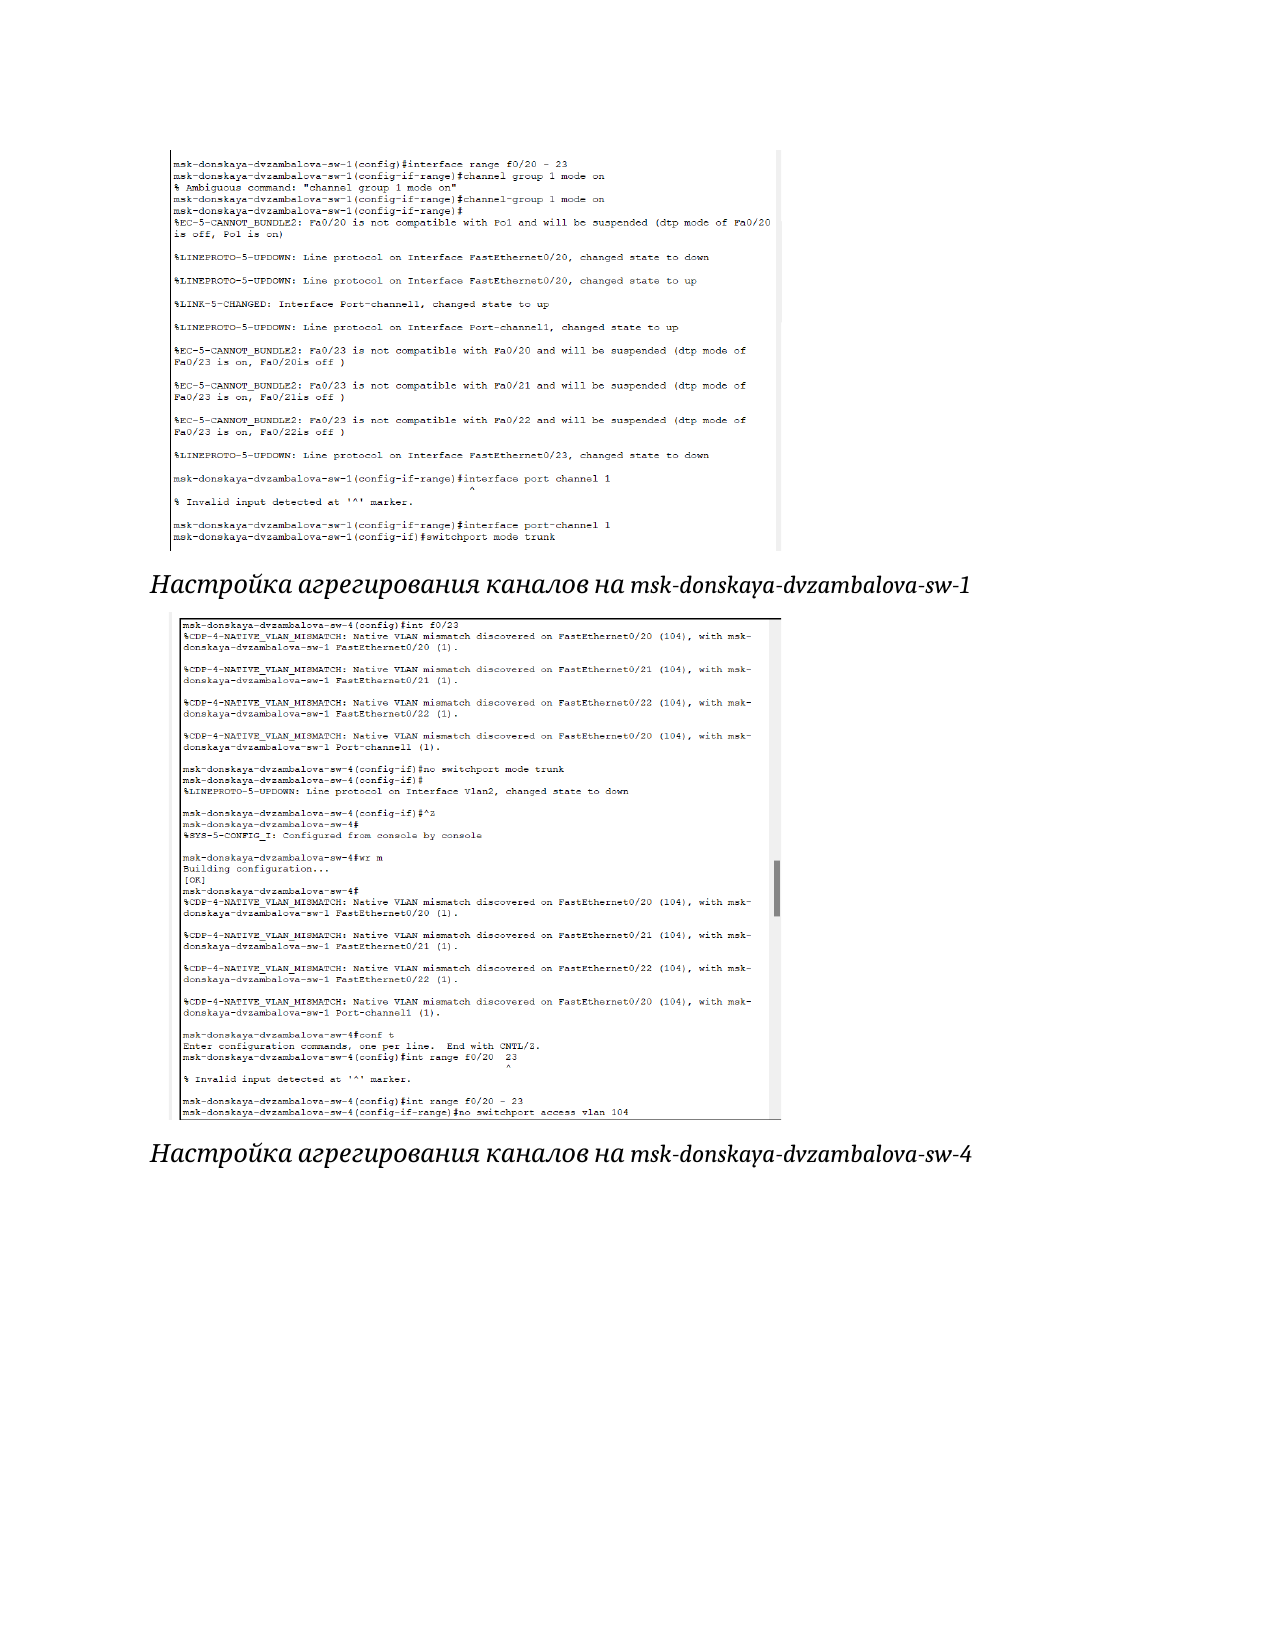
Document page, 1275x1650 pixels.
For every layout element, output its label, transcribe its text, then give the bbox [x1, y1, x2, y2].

picture [168, 150, 782, 551]
text Настройка агрегирования каналов на msk-donskaya-dvzambalova-sw-1 [150, 571, 1125, 600]
text Настройка агрегирования каналов на msk-donskaya-dvzambalova-sw-4 [150, 1140, 1125, 1169]
picture [168, 612, 782, 1120]
